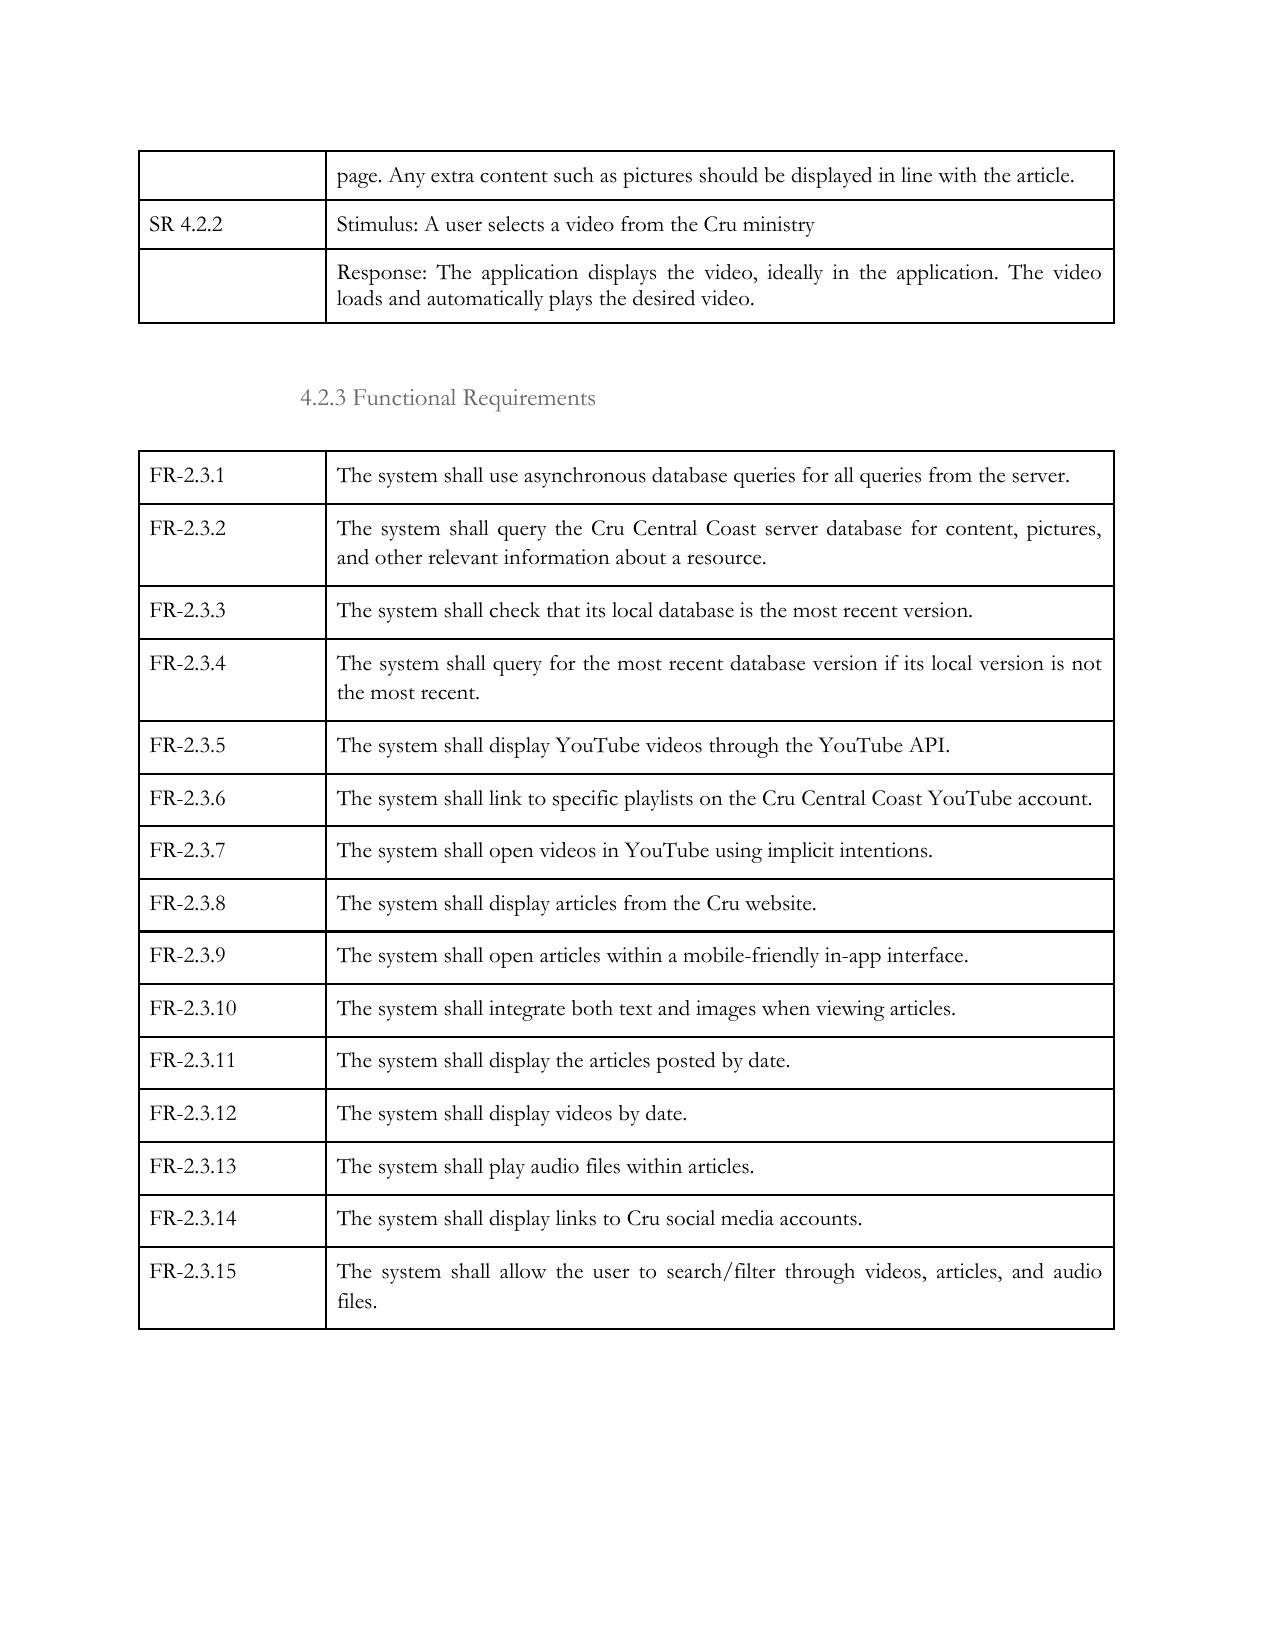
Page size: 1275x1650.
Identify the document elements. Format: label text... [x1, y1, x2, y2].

table_header The system shall use asynchronous database queries for all queries from the server. [327, 452, 1113, 503]
table_cell The system shall allow the user to search/filter through videos, articles, and audio files. [327, 1248, 1113, 1328]
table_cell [327, 152, 1113, 199]
table_cell The system shall query the Cru Central Coast server database for content, pictures, and other relevant information about a resource. [327, 505, 1113, 585]
table_cell The system shall check that its local database is the most recent version. [327, 587, 1113, 638]
table_cell FR-2.3.14 [140, 1196, 325, 1246]
table_cell The system shall display links to Cru social media accounts. [327, 1196, 1113, 1246]
table_cell FR-2.3.5 [140, 722, 325, 773]
table_cell [140, 152, 325, 199]
table_cell FR-2.3.3 [140, 587, 325, 638]
subtitle 4.2.3 Functional Requirements [225, 383, 1125, 412]
table_cell [140, 250, 325, 322]
table_cell FR-2.3.13 [140, 1143, 325, 1193]
table_cell The system shall open articles within a mobile-friendly in-app interface. [327, 933, 1113, 983]
table_cell Response: The application displays the video, ideally in the application. The video loads and automatically plays the desired video. [327, 250, 1113, 322]
table_cell The system shall integrate both text and images when viewing articles. [327, 985, 1113, 1036]
table_cell The system shall query for the most recent database version if its local version is not the most recent. [327, 640, 1113, 720]
table_cell The system shall open videos in YouTube using implicit intentions. [327, 827, 1113, 878]
table_cell The system shall link to specific playlists on the Cru Central Coast YouTube account. [327, 775, 1113, 825]
table_cell FR-2.3.11 [140, 1038, 325, 1088]
table_cell FR-2.3.4 [140, 640, 325, 720]
table_cell FR-2.3.6 [140, 775, 325, 825]
table_cell The system shall display YouTube videos through the YouTube API. [327, 722, 1113, 773]
table_cell The system shall display articles from the Cru website. [327, 880, 1113, 930]
table_cell SR 4.2.2 [140, 201, 325, 247]
table_cell The system shall display videos by date. [327, 1090, 1113, 1141]
table_cell The system shall play audio files within articles. [327, 1143, 1113, 1193]
table_cell FR-2.3.7 [140, 827, 325, 878]
table_cell FR-2.3.15 [140, 1248, 325, 1328]
table_cell Stimulus: A user selects a video from the Cru ministry [327, 201, 1113, 247]
table_cell FR-2.3.9 [140, 933, 325, 983]
table_cell FR-2.3.12 [140, 1090, 325, 1141]
table_header FR-2.3.1 [140, 452, 325, 503]
table_cell FR-2.3.10 [140, 985, 325, 1036]
table_cell FR-2.3.8 [140, 880, 325, 930]
table_cell The system shall display the articles posted by date. [327, 1038, 1113, 1088]
table_cell FR-2.3.2 [140, 505, 325, 585]
